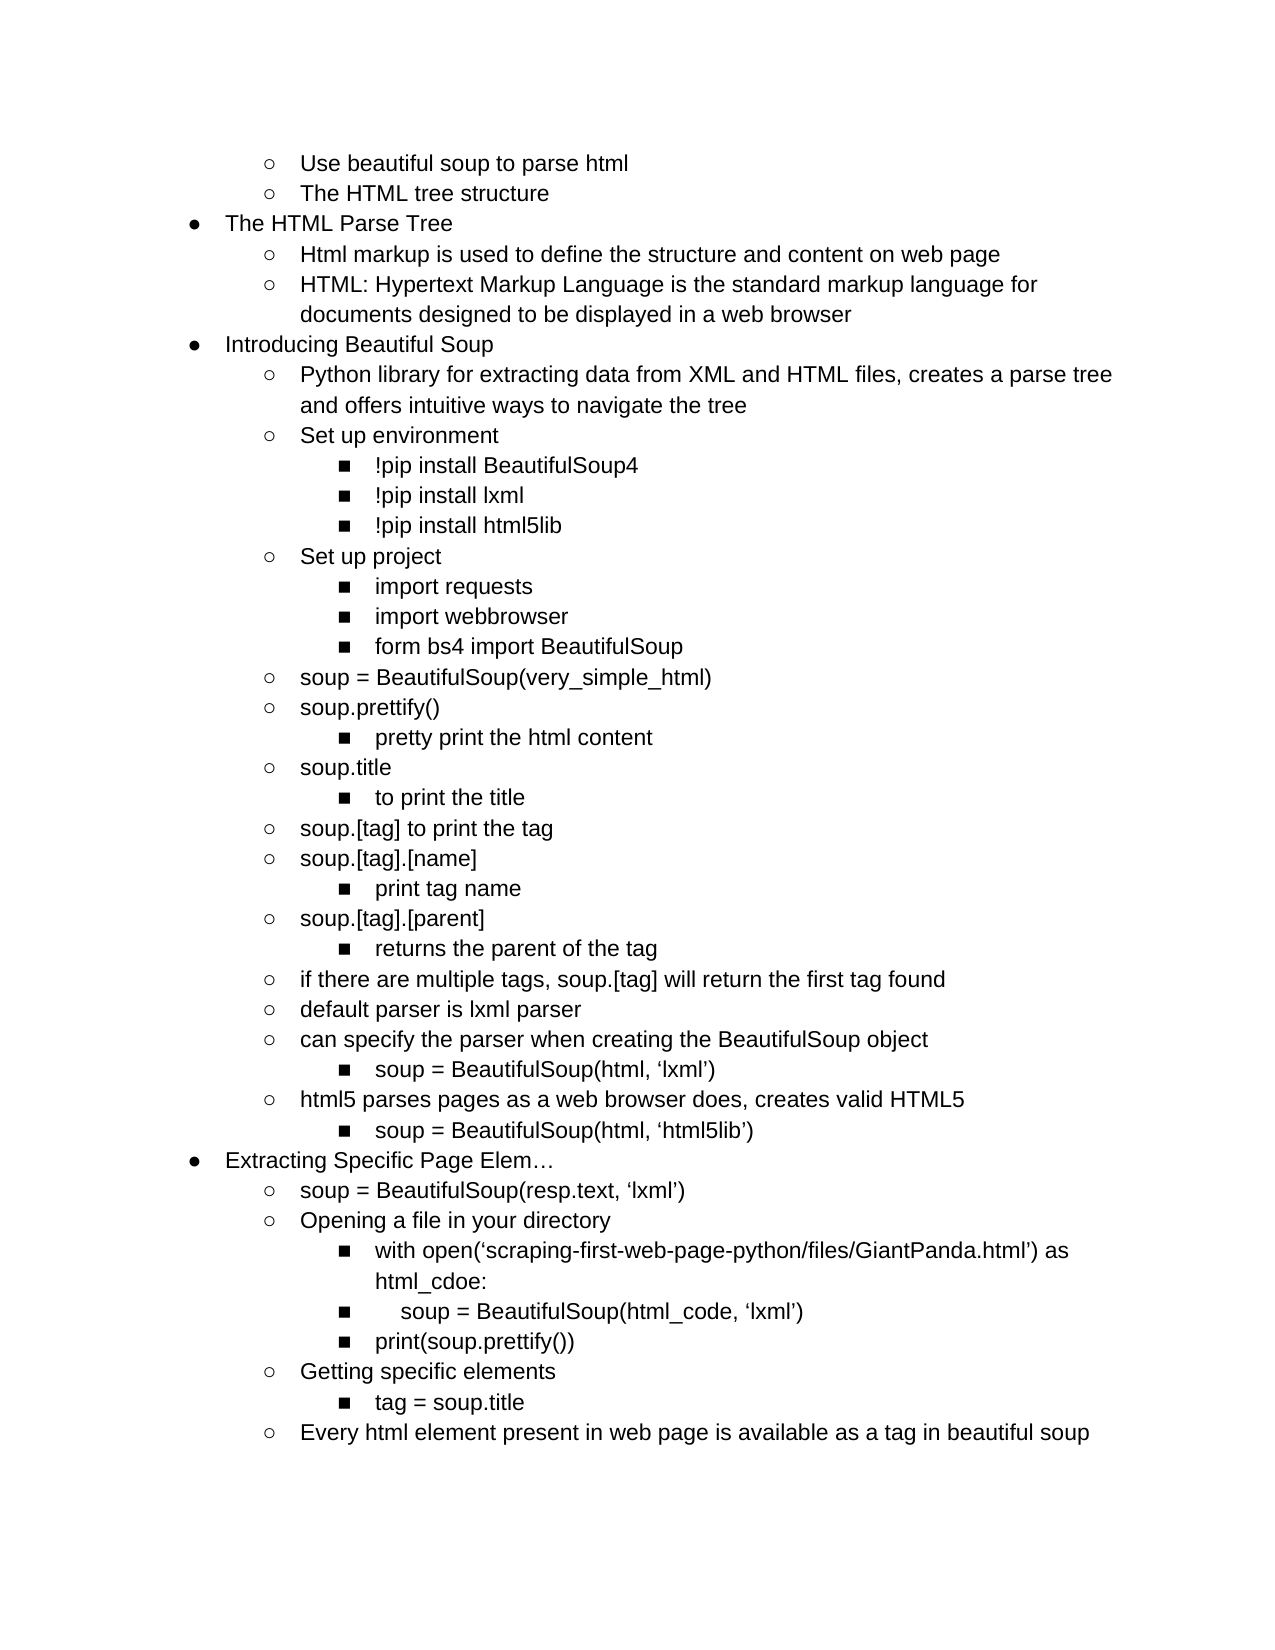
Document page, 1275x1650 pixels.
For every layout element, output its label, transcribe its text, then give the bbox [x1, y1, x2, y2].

list Getting specific elements [262, 1358, 1125, 1385]
list print tag name [337, 875, 1125, 901]
list if there are multiple tags, soup.[tag] will return the first tag found [262, 966, 1125, 992]
list soup = BeautifulSoup(resp.text, ‘lxml’) [262, 1177, 1125, 1203]
list soup = BeautifulSoup(html_code, ‘lxml’) [337, 1298, 1125, 1324]
list import webbrowser [337, 603, 1125, 629]
list Set up environment [262, 422, 1125, 448]
list soup.[tag].[name] [262, 845, 1125, 871]
list can specify the parser when creating the BeautifulSoup object [262, 1026, 1125, 1052]
list !pip install lxml [337, 482, 1125, 509]
list html5 parses pages as a web browser does, creates valid HTML5 [262, 1086, 1125, 1113]
list Use beautiful soup to parse html [262, 150, 1125, 176]
list Every html element present in web page is available as a tag in beautiful soup [262, 1419, 1125, 1445]
list Introducing Beautiful Soup [187, 331, 1125, 358]
list returns the parent of the tag [337, 935, 1125, 962]
list The HTML tree structure [262, 180, 1125, 207]
list Opening a file in your directory [262, 1207, 1125, 1234]
list soup = BeautifulSoup(very_simple_html) [262, 663, 1125, 690]
list Python library for extracting data from XML and HTML files, creates a parse tree and offers intuitive ways to navigate the tree [262, 361, 1125, 418]
list soup.prettify() [262, 694, 1125, 720]
list !pip install html5lib [337, 512, 1125, 539]
list tag = soup.title [337, 1388, 1125, 1415]
list print(soup.prettify()) [337, 1328, 1125, 1354]
list Extracting Specific Page Elem… [187, 1147, 1125, 1173]
list HTML: Hypertext Markup Language is the standard markup language for documents designed to be displayed in a web browser [262, 271, 1125, 327]
list The HTML Parse Tree [187, 210, 1125, 237]
list Html markup is used to define the structure and content on web page [262, 241, 1125, 267]
list soup = BeautifulSoup(html, ‘html5lib’) [337, 1117, 1125, 1143]
list with open(‘scraping-first-web-page-python/files/GiantPanda.html’) as html_cdoe: [337, 1237, 1125, 1294]
list default parser is lxml parser [262, 996, 1125, 1022]
list import requests [337, 573, 1125, 599]
list pretty print the html content [337, 724, 1125, 750]
list soup.[tag].[parent] [262, 905, 1125, 932]
list soup = BeautifulSoup(html, ‘lxml’) [337, 1056, 1125, 1083]
list soup.title [262, 754, 1125, 781]
list soup.[tag] to print the tag [262, 814, 1125, 841]
list Set up project [262, 543, 1125, 569]
list form bs4 import BeautifulSoup [337, 633, 1125, 660]
list !pip install BeautifulSoup4 [337, 452, 1125, 478]
list to print the title [337, 784, 1125, 811]
